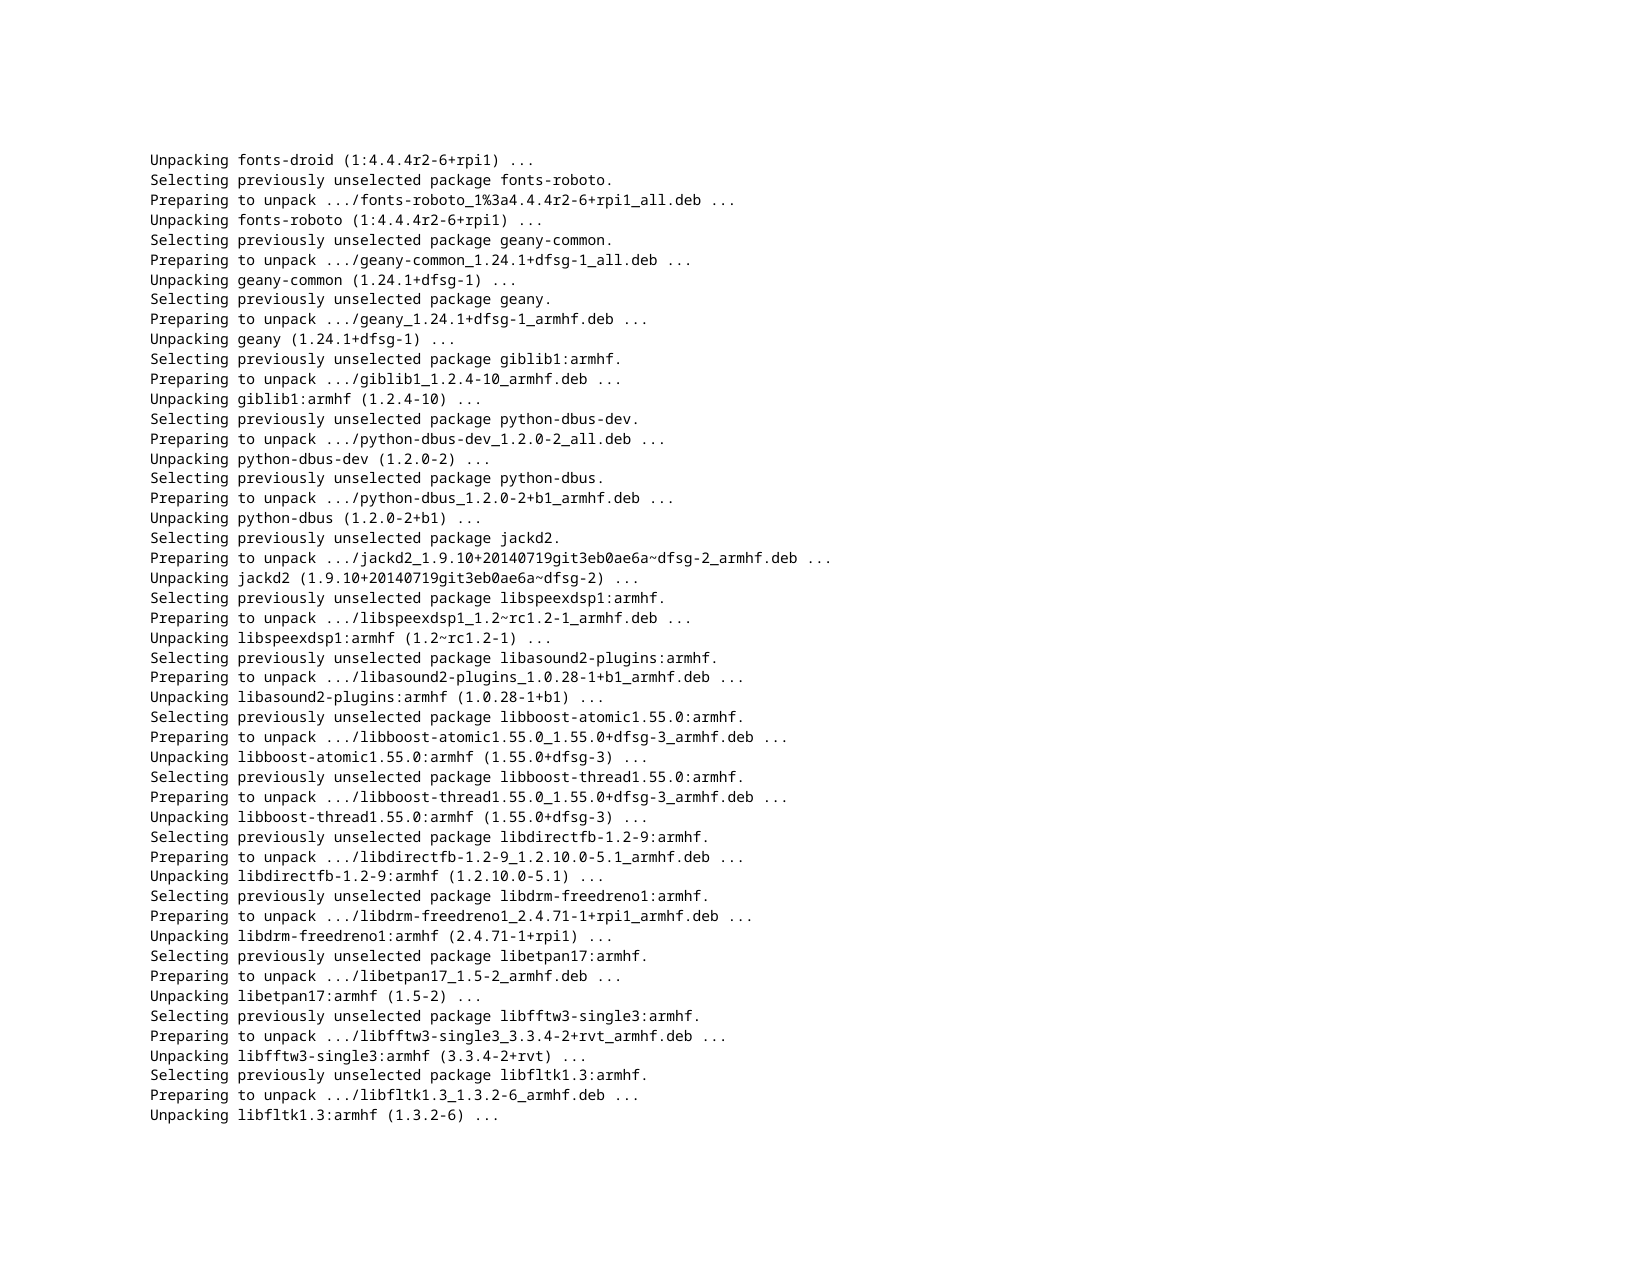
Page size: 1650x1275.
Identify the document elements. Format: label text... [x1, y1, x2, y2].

text Preparing to unpack .../fonts-roboto_1%3a4.4.4r2-6+rpi1_all.deb ... [150, 190, 1575, 210]
text Preparing to unpack .../libfftw3-single3_3.3.4-2+rvt_armhf.deb ... [150, 1025, 1575, 1045]
text Selecting previously unselected package libdrm-freedreno1:armhf. [150, 886, 1575, 906]
text Preparing to unpack .../giblib1_1.2.4-10_armhf.deb ... [150, 369, 1575, 389]
text Preparing to unpack .../geany-common_1.24.1+dfsg-1_all.deb ... [150, 249, 1575, 269]
text Preparing to unpack .../libfltk1.3_1.3.2-6_armhf.deb ... [150, 1085, 1575, 1105]
text Selecting previously unselected package libboost-thread1.55.0:armhf. [150, 767, 1575, 787]
text Unpacking geany (1.24.1+dfsg-1) ... [150, 329, 1575, 349]
text Preparing to unpack .../libdrm-freedreno1_2.4.71-1+rpi1_armhf.deb ... [150, 906, 1575, 926]
text Unpacking libfltk1.3:armhf (1.3.2-6) ... [150, 1105, 1575, 1125]
text Unpacking geany-common (1.24.1+dfsg-1) ... [150, 269, 1575, 289]
text Unpacking libspeexdsp1:armhf (1.2~rc1.2-1) ... [150, 627, 1575, 647]
text Unpacking jackd2 (1.9.10+20140719git3eb0ae6a~dfsg-2) ... [150, 568, 1575, 588]
text Selecting previously unselected package geany-common. [150, 229, 1575, 249]
text Unpacking libdirectfb-1.2-9:armhf (1.2.10.0-5.1) ... [150, 866, 1575, 886]
text Selecting previously unselected package libdirectfb-1.2-9:armhf. [150, 826, 1575, 846]
text Selecting previously unselected package giblib1:armhf. [150, 349, 1575, 369]
text Selecting previously unselected package libfftw3-single3:armhf. [150, 1006, 1575, 1025]
text Unpacking libdrm-freedreno1:armhf (2.4.71-1+rpi1) ... [150, 926, 1575, 946]
text Unpacking libetpan17:armhf (1.5-2) ... [150, 986, 1575, 1006]
text Preparing to unpack .../libdirectfb-1.2-9_1.2.10.0-5.1_armhf.deb ... [150, 846, 1575, 866]
text Preparing to unpack .../libboost-thread1.55.0_1.55.0+dfsg-3_armhf.deb ... [150, 787, 1575, 807]
text Unpacking fonts-droid (1:4.4.4r2-6+rpi1) ... [150, 150, 1575, 170]
text Preparing to unpack .../python-dbus_1.2.0-2+b1_armhf.deb ... [150, 488, 1575, 508]
text Selecting previously unselected package libspeexdsp1:armhf. [150, 588, 1575, 608]
text Preparing to unpack .../libasound2-plugins_1.0.28-1+b1_armhf.deb ... [150, 667, 1575, 687]
text Selecting previously unselected package jackd2. [150, 528, 1575, 548]
text Selecting previously unselected package geany. [150, 289, 1575, 309]
text Selecting previously unselected package libboost-atomic1.55.0:armhf. [150, 707, 1575, 727]
text Unpacking libasound2-plugins:armhf (1.0.28-1+b1) ... [150, 687, 1575, 707]
text Unpacking fonts-roboto (1:4.4.4r2-6+rpi1) ... [150, 210, 1575, 229]
text Unpacking giblib1:armhf (1.2.4-10) ... [150, 389, 1575, 409]
text Selecting previously unselected package libasound2-plugins:armhf. [150, 647, 1575, 667]
text Selecting previously unselected package fonts-roboto. [150, 170, 1575, 190]
text Selecting previously unselected package libetpan17:armhf. [150, 946, 1575, 966]
text Selecting previously unselected package python-dbus. [150, 468, 1575, 488]
text Preparing to unpack .../jackd2_1.9.10+20140719git3eb0ae6a~dfsg-2_armhf.deb ... [150, 548, 1575, 568]
text Selecting previously unselected package python-dbus-dev. [150, 409, 1575, 428]
text Preparing to unpack .../python-dbus-dev_1.2.0-2_all.deb ... [150, 428, 1575, 448]
text Unpacking libboost-thread1.55.0:armhf (1.55.0+dfsg-3) ... [150, 807, 1575, 826]
text Unpacking libfftw3-single3:armhf (3.3.4-2+rvt) ... [150, 1045, 1575, 1065]
text Selecting previously unselected package libfltk1.3:armhf. [150, 1065, 1575, 1085]
text Unpacking python-dbus-dev (1.2.0-2) ... [150, 448, 1575, 468]
text Preparing to unpack .../libspeexdsp1_1.2~rc1.2-1_armhf.deb ... [150, 608, 1575, 627]
text Unpacking libboost-atomic1.55.0:armhf (1.55.0+dfsg-3) ... [150, 747, 1575, 767]
text Preparing to unpack .../libboost-atomic1.55.0_1.55.0+dfsg-3_armhf.deb ... [150, 727, 1575, 747]
text Unpacking python-dbus (1.2.0-2+b1) ... [150, 508, 1575, 528]
text Preparing to unpack .../libetpan17_1.5-2_armhf.deb ... [150, 966, 1575, 986]
text Preparing to unpack .../geany_1.24.1+dfsg-1_armhf.deb ... [150, 309, 1575, 329]
